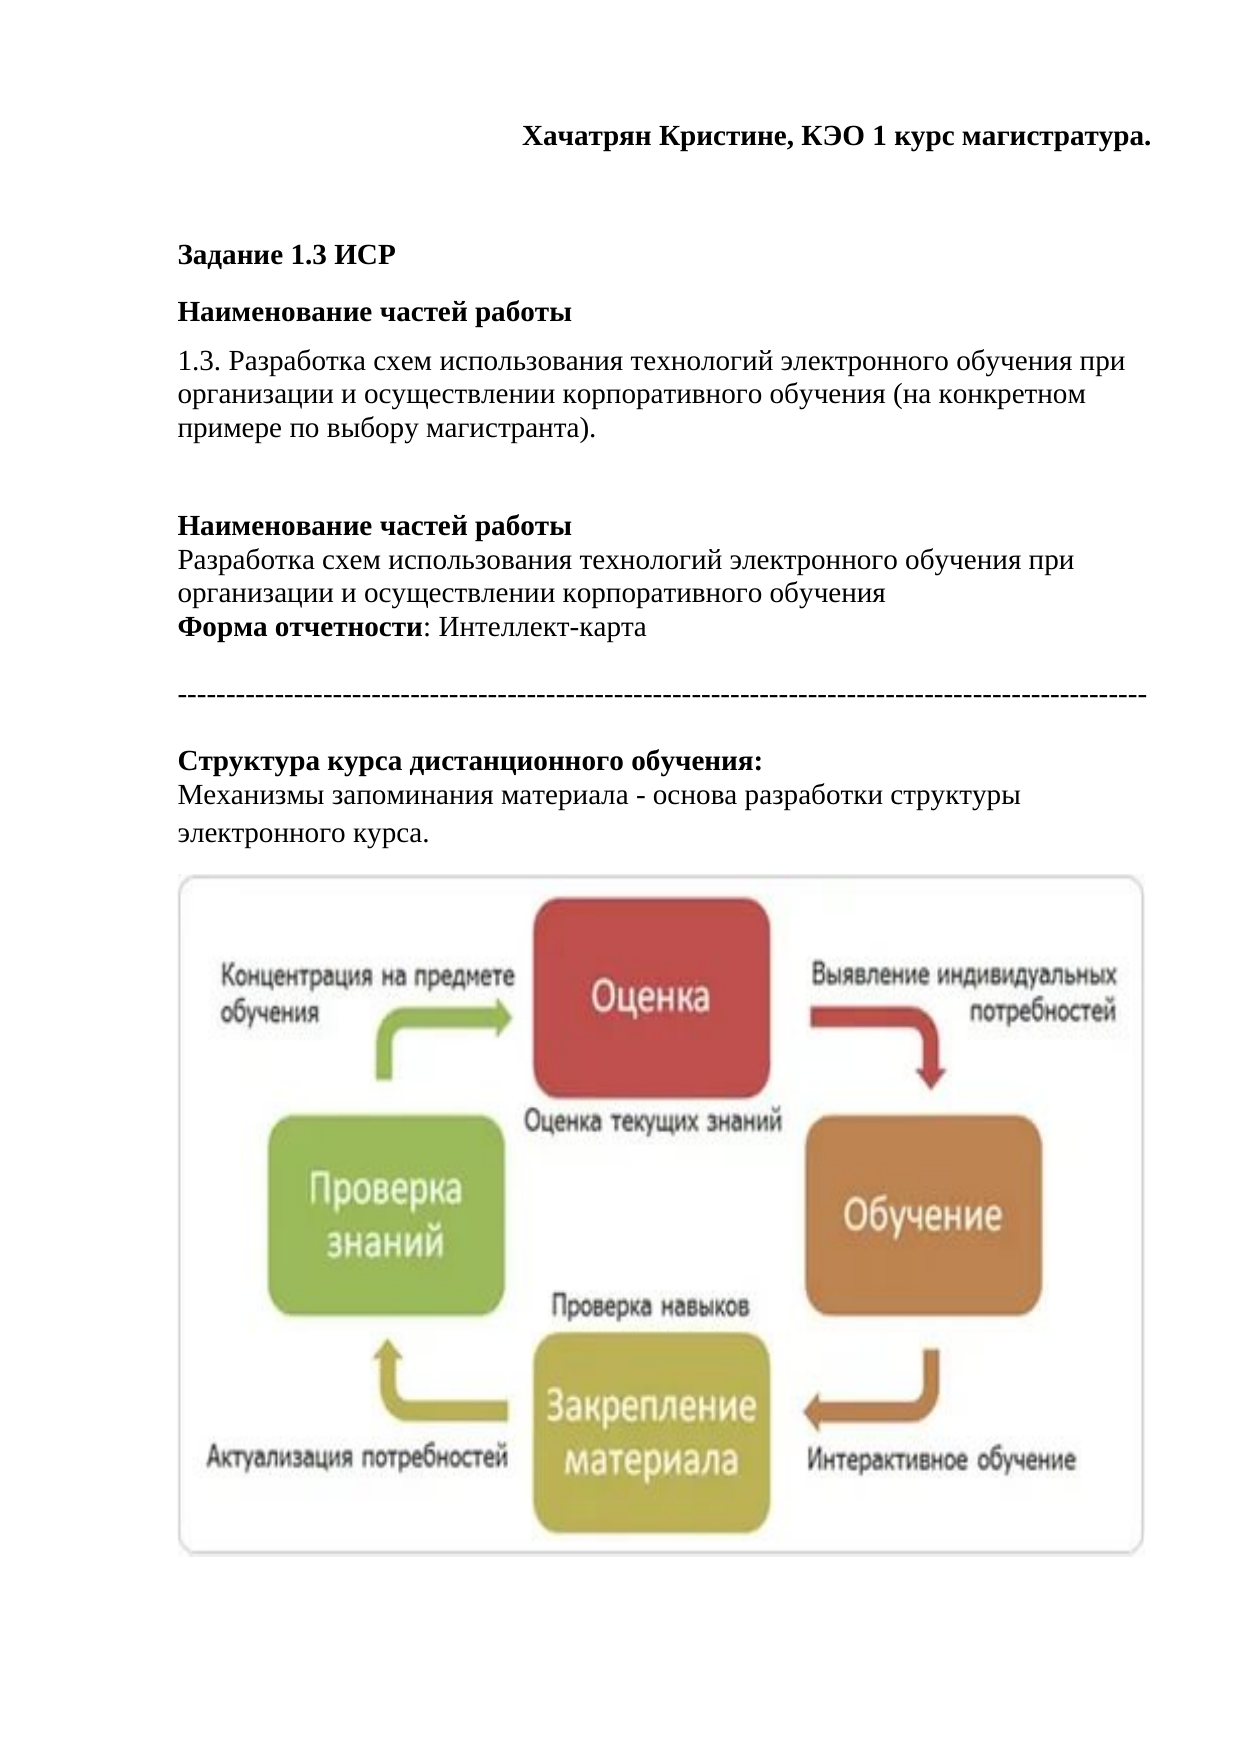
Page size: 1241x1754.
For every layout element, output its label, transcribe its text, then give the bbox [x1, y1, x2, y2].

text Механизмы запоминания материала - основа разработки структуры электронного курса. [177, 777, 1152, 849]
text Хачатрян Кристине, КЭО 1 курс магистратура. [177, 118, 1152, 152]
text 1.3. Разработка схем использования технологий электронного обучения при организации и осуществлении корпоративного обучения (на конкретном примере по выбору магистранта). [177, 343, 1152, 444]
text ---------------------------------------------------------------------------------------------------- [177, 676, 1152, 710]
text Задание 1.3 ИСР [177, 237, 1152, 270]
text Форма отчетности: Интеллект-карта [177, 609, 1152, 643]
text Структура курса дистанционного обучения: [177, 743, 1152, 777]
text Разработка схем использования технологий электронного обучения при организации и осуществлении корпоративного обучения [177, 542, 1152, 609]
picture [177, 874, 1146, 1557]
text Наименование частей работы [177, 508, 1152, 542]
text Наименование частей работы [177, 294, 1152, 327]
